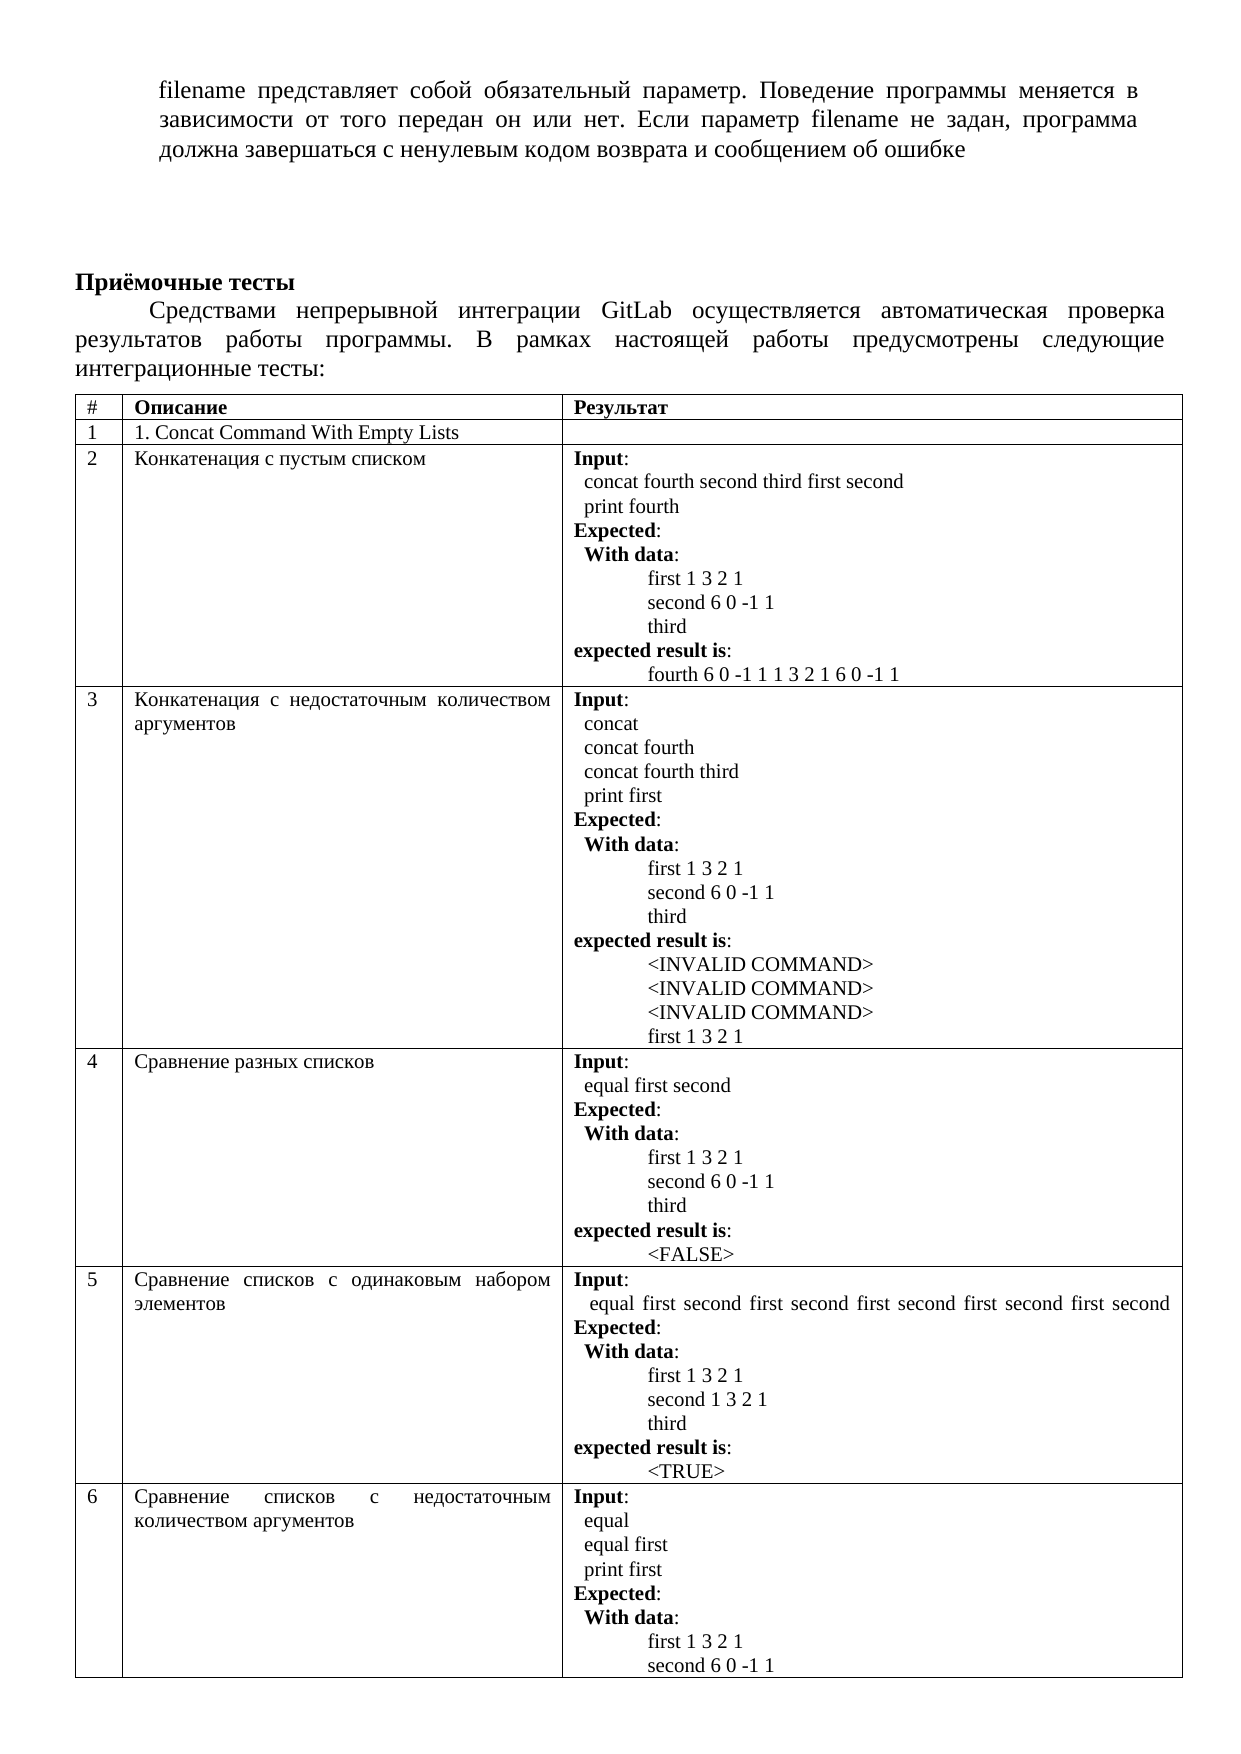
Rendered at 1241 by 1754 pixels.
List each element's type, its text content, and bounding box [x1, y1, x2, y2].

table_cell 6 [76, 1484, 122, 1677]
table_cell 5 [76, 1267, 122, 1483]
table_cell 1. Concat Command With Empty Lists [123, 420, 562, 444]
table_cell [563, 420, 1182, 444]
table_cell Input: equal first second Expected: With data: first 1 3 2 1 second 6 0 -1 1 third expected result is: <FALSE> [563, 1049, 1182, 1266]
table_cell Сравнение разных списков [123, 1049, 562, 1266]
table_cell 1 [76, 420, 122, 444]
text Приёмочные тесты [75, 267, 1165, 295]
table_cell Input: equal first second first second first second first second first second Expected: With data: first 1 3 2 1 second 1 3 2 1 third expected result is: <TRUE> [563, 1267, 1182, 1483]
text Средствами непрерывной интеграции GitLab осуществляется автоматическая проверка результатов работы программы. В рамках настоящей работы предусмотрены следующие интеграционные тесты: [75, 295, 1165, 382]
table_cell Сравнение списков с одинаковым набором элементов [123, 1267, 562, 1483]
table_cell 4 [76, 1049, 122, 1266]
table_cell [563, 1484, 1182, 1677]
table_cell 2 [76, 445, 122, 686]
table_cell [123, 1484, 562, 1677]
table_header # [76, 395, 122, 419]
table_cell Конкатенация с недостаточным количеством аргументов [123, 687, 562, 1048]
text filename представляет собой обязательный параметр. Поведение программы меняется в зависимости от того передан он или нет. Если параметр filename не задан, программа должна завершаться с ненулевым кодом возврата и сообщением об ошибке [158, 75, 1139, 163]
table_cell Input: concat concat fourth concat fourth third print first Expected: With data: first 1 3 2 1 second 6 0 -1 1 third expected result is: <INVALID COMMAND> <INVALID COMMAND> <INVALID COMMAND> first 1 3 2 1 [563, 687, 1182, 1048]
table_header Описание [123, 395, 562, 419]
table_cell Конкатенация с пустым списком [123, 445, 562, 686]
table_header Результат [563, 395, 1182, 419]
table_cell 3 [76, 687, 122, 1048]
table_cell Input: concat fourth second third first second print fourth Expected: With data: first 1 3 2 1 second 6 0 -1 1 third expected result is: fourth 6 0 -1 1 1 3 2 1 6 0 -1 1 [563, 445, 1182, 686]
